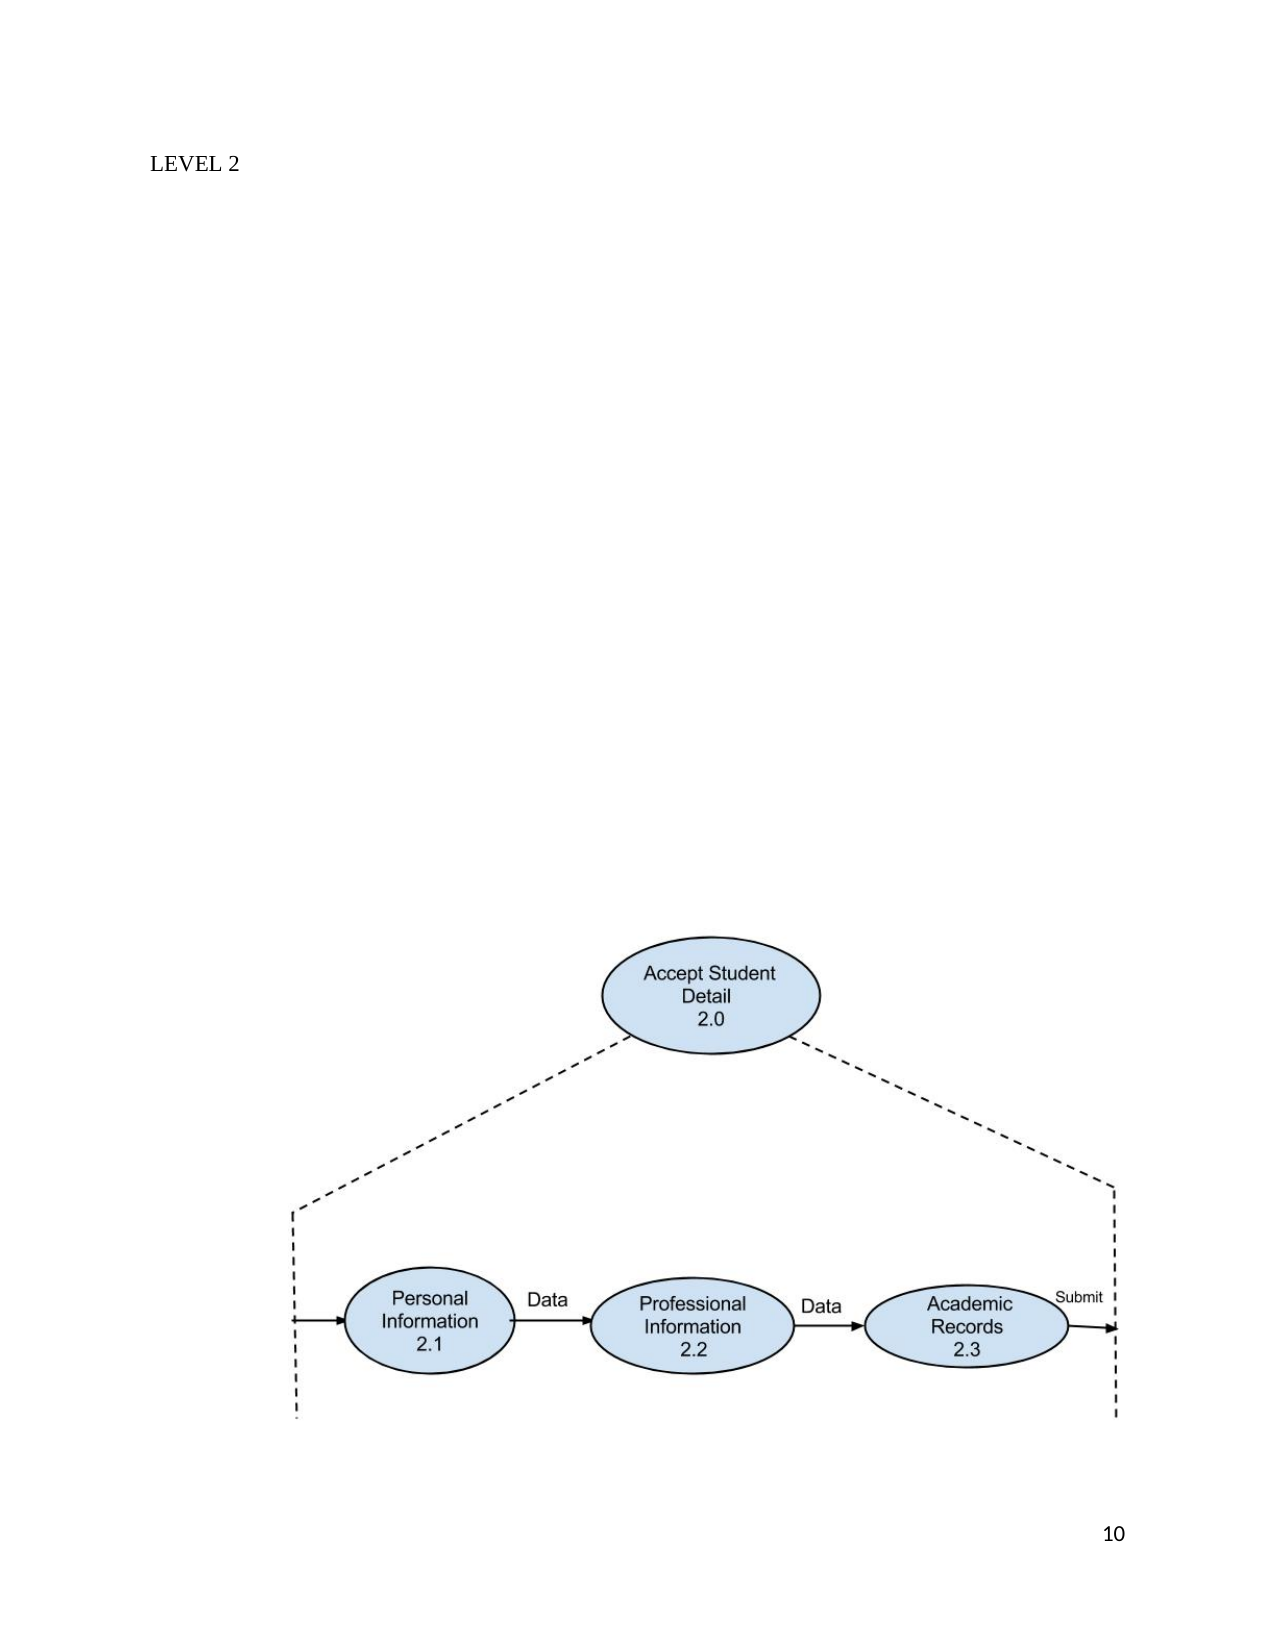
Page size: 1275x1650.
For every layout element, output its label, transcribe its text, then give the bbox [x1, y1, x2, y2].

text LEVEL 2 [150, 150, 1125, 176]
picture [287, 870, 1119, 1492]
